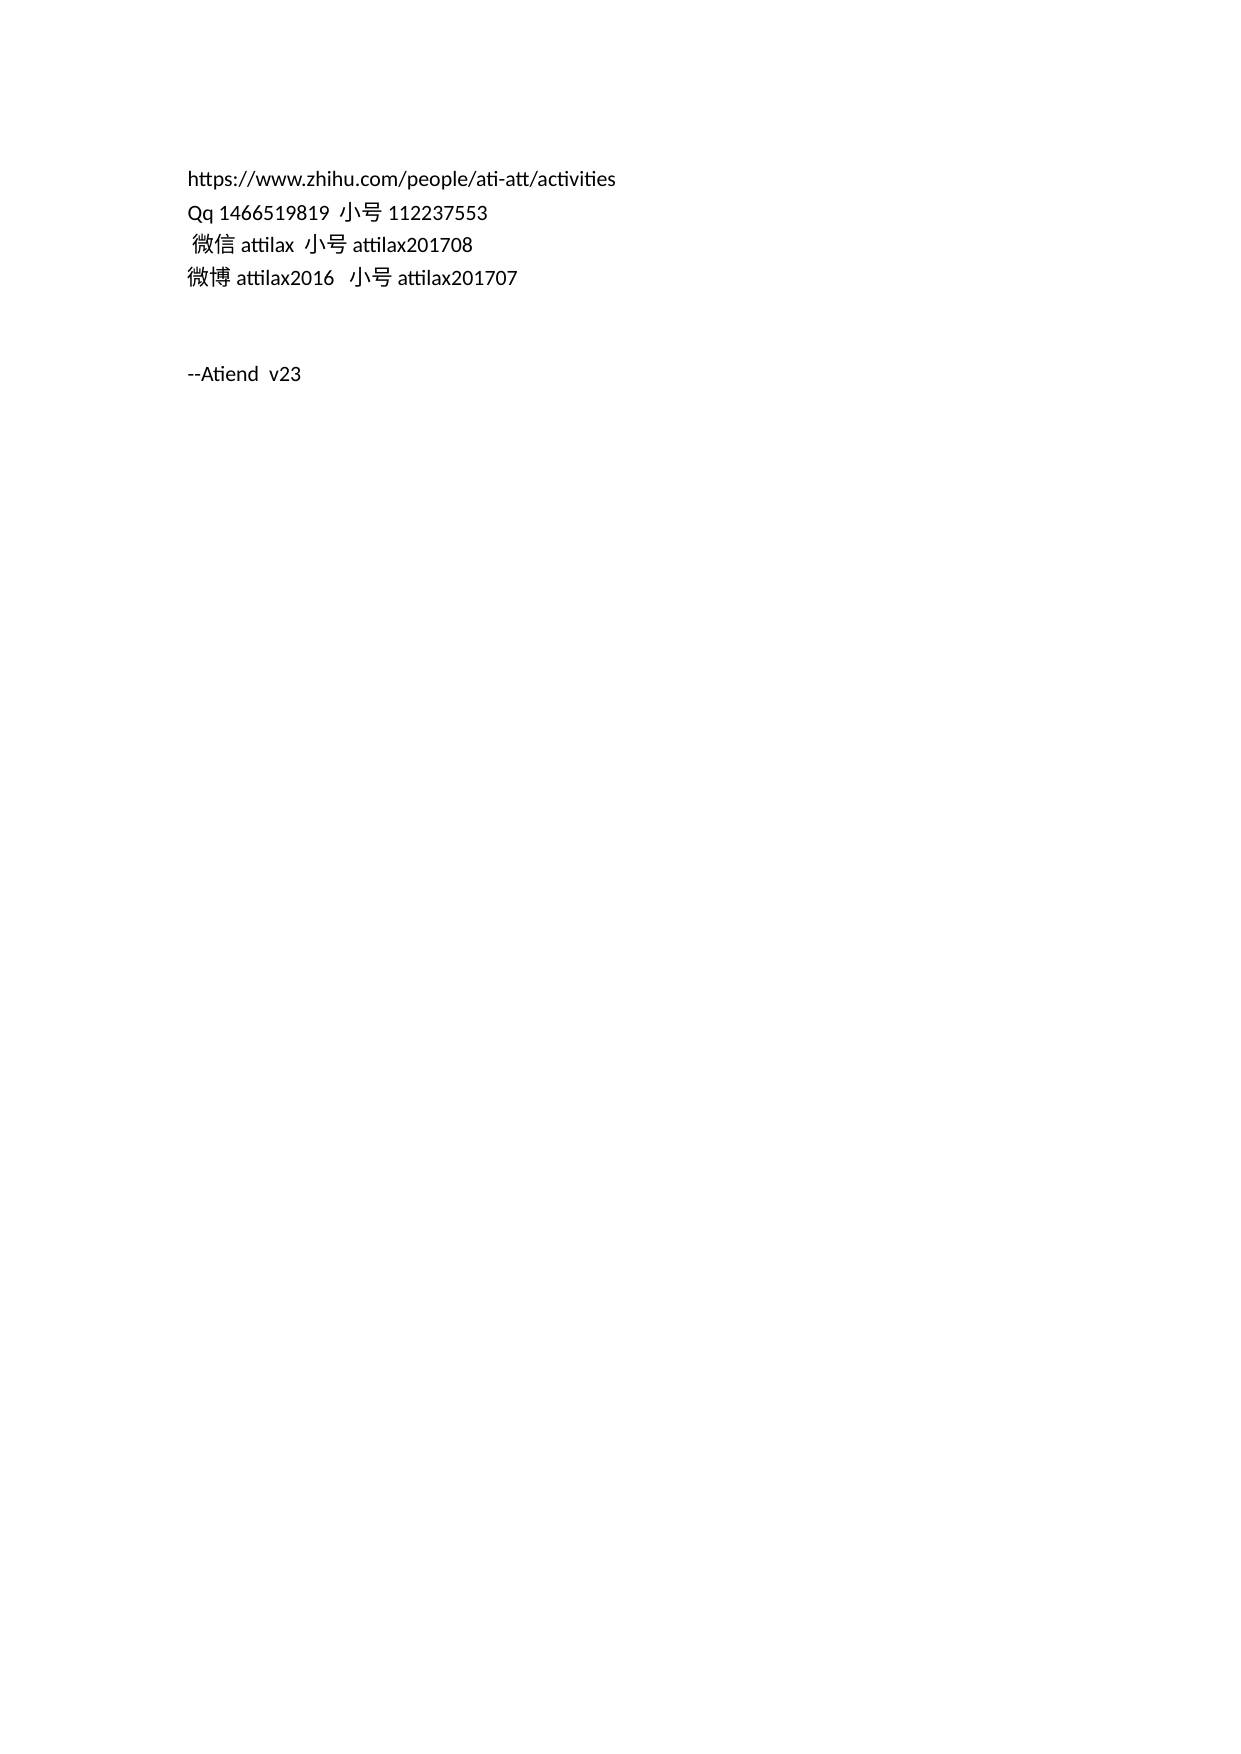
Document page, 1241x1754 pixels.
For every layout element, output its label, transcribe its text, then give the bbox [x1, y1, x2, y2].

text 微博 attilax2016 小号attilax201707 [187, 259, 1053, 292]
text 微信attilax 小号attilax201708 [187, 227, 1053, 259]
text Qq 1466519819 小号112237553 [187, 194, 1053, 227]
text --Atiend v23 [187, 357, 1053, 389]
text https://www.zhihu.com/people/ati-att/activities [187, 162, 1053, 194]
